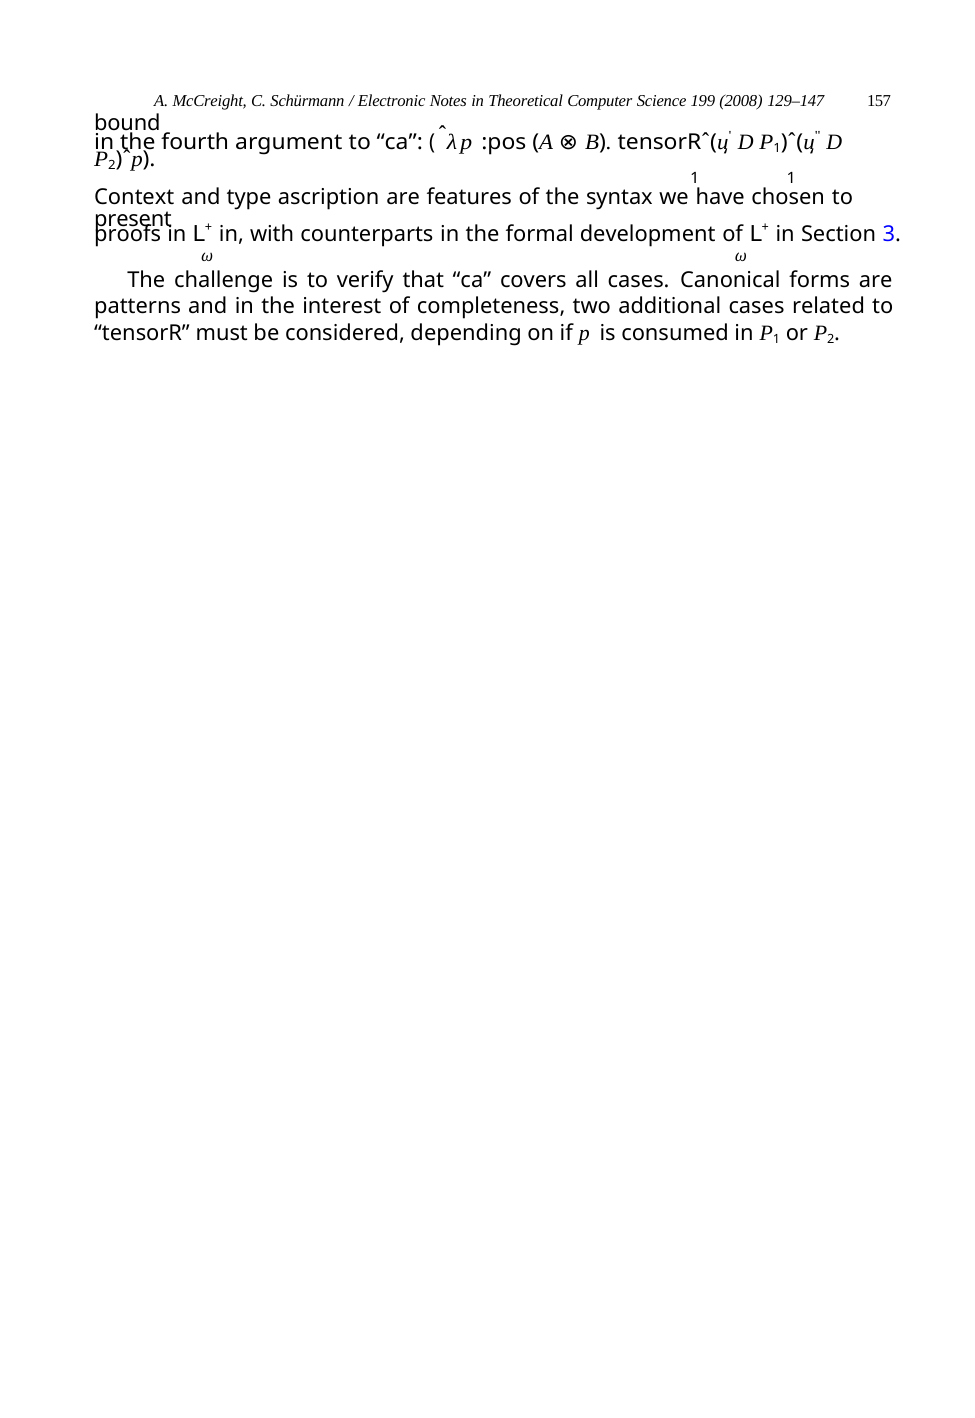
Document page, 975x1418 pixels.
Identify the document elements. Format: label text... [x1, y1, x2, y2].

text The challenge is to verify that “ca” covers all cases. Canonical forms are patterns and in the interest of completeness, two additional cases related to “tensorR” must be considered, depending on if p is consumed in P1 or P2. [94, 266, 893, 347]
text 1 1 [71, 170, 797, 187]
text ω ω [71, 245, 877, 266]
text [94, 110, 908, 136]
text Context and type ascription are features of the syntax we have chosen to present [94, 187, 908, 231]
text in the fourth argument to “ca”: (ˆλp :pos (A ⊗ B). tensorRˆ(ц' D P1)ˆ(ц'' D P2)ˆp). [94, 136, 908, 170]
